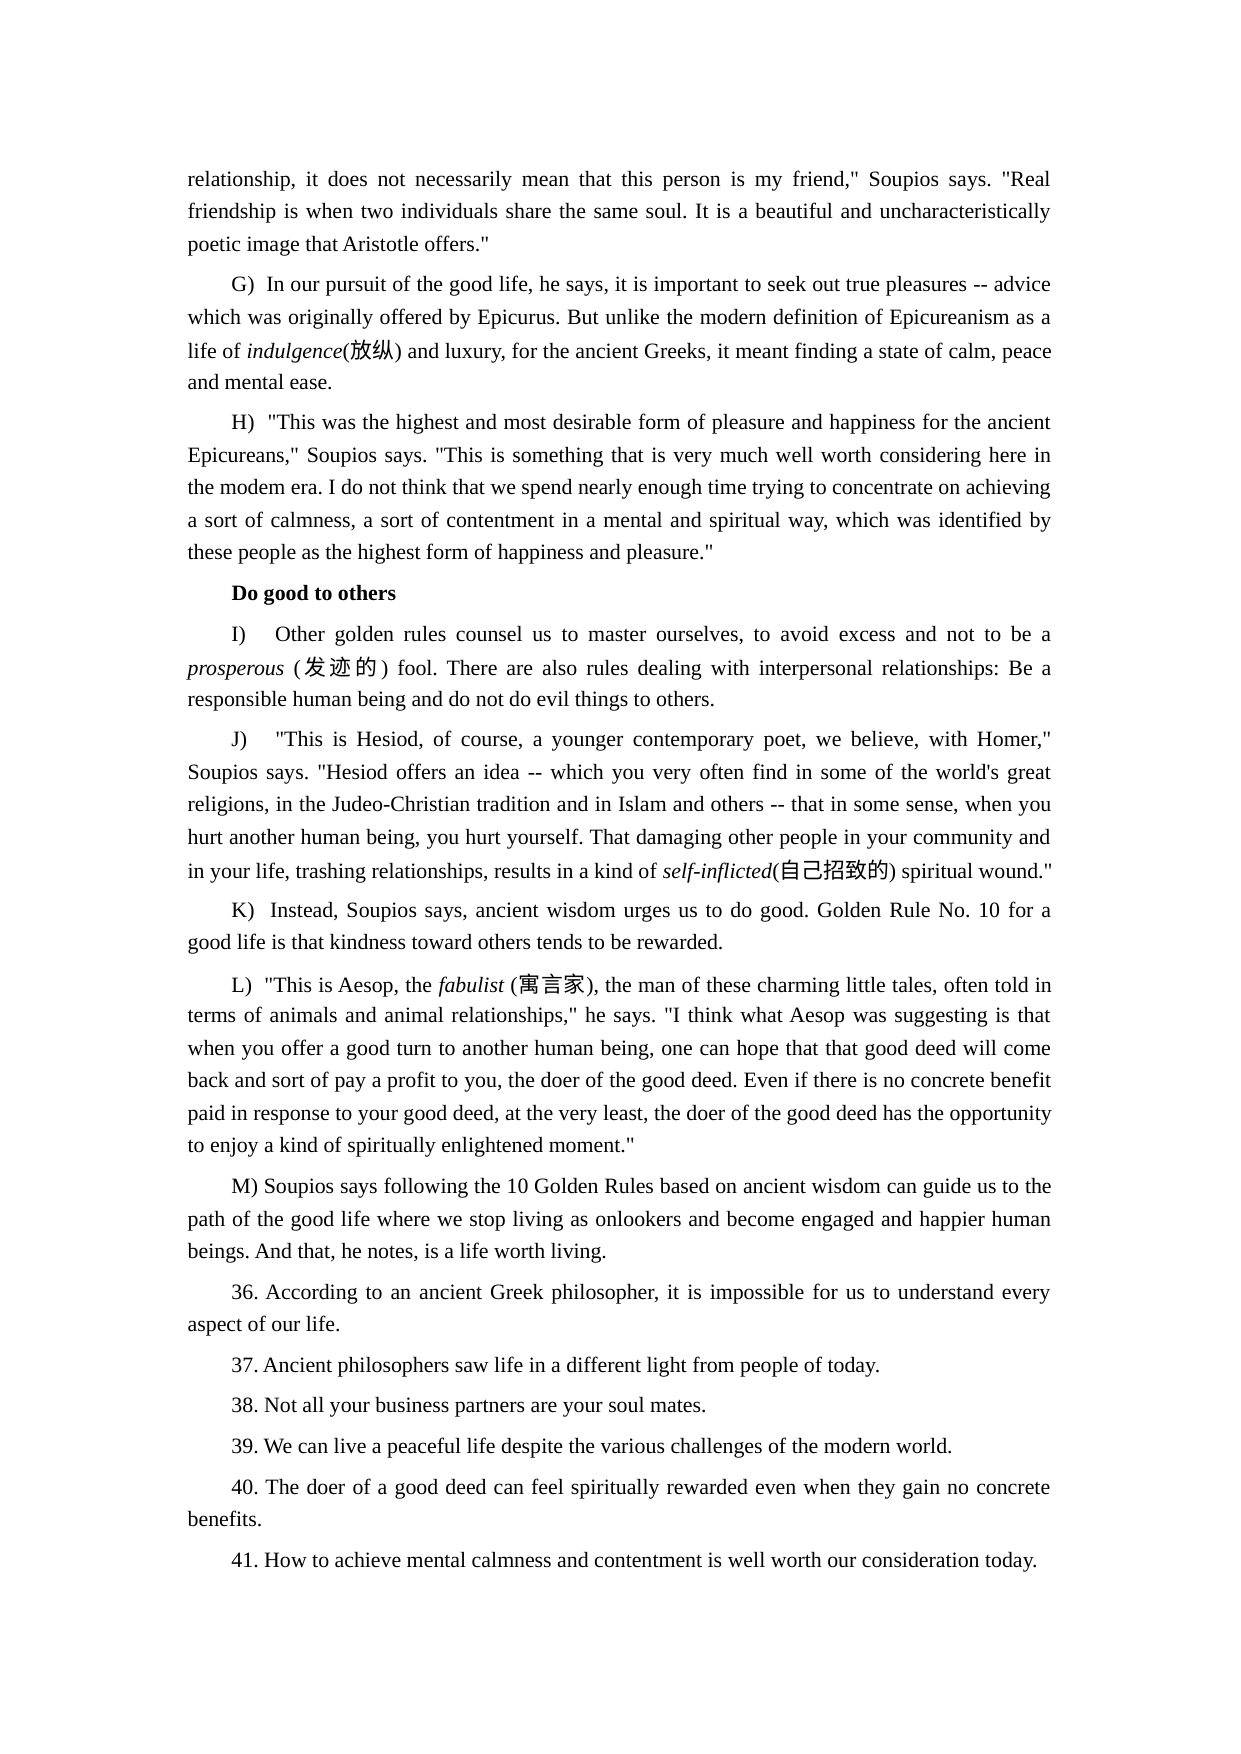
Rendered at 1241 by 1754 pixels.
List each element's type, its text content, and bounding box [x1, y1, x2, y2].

text 38. Not all your business partners are your soul mates. [187, 1389, 1053, 1421]
text 40. The doer of a good deed can feel spiritually rewarded even when they gain no concrete benefits. [187, 1470, 1053, 1535]
text J) "This is Hesiod, of course, a younger contemporary poet, we believe, with Homer," Soupios says. "Hesiod offers an idea -- which you very often find in some of the world's great religions, in the Judeo-Christian tradition and in Islam and others -- that in some sense, when you hurt another human being, you hurt yourself. That damaging other people in your community and in your life, trashing relationships, results in a kind of self-inflicted(自己招致的) spiritual wound." [187, 723, 1053, 885]
text 39. We can live a peaceful life despite the various challenges of the modern world. [187, 1429, 1053, 1462]
text 37. Ancient philosophers saw life in a different light from people of today. [187, 1348, 1053, 1381]
text H) "This was the highest and most desirable form of pleasure and happiness for the ancient Epicureans," Soupios says. "This is something that is very much well worth considering here in the modem era. I do not think that we spend nearly enough time trying to concentrate on achieving a sort of calmness, a sort of contentment in a mental and spiritual way, which was identified by these people as the highest form of happiness and pleasure." [187, 406, 1053, 568]
text I) Other golden rules counsel us to master ourselves, to avoid excess and not to be a prosperous (发迹的) fool. There are also rules dealing with interpersonal relationships: Be a responsible human being and do not do evil things to others. [187, 617, 1053, 714]
text K) Instead, Soupios says, ancient wisdom urges us to do good. Golden Rule No. 10 for a good life is that kindness toward others tends to be rewarded. [187, 893, 1053, 958]
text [187, 162, 1053, 259]
text 41. How to achieve mental calmness and contentment is well worth our consideration today. [187, 1543, 1053, 1576]
text Do good to others [187, 576, 1053, 609]
text L) "This is Aesop, the fabulist (寓言家), the man of these charming little tales, often told in terms of animals and animal relationships," he says. "I think what Aesop was suggesting is that when you offer a good turn to another human being, one can hope that that good deed will come back and sort of pay a profit to you, the doer of the good deed. Even if there is no concrete benefit paid in response to your good deed, at the very least, the doer of the good deed has the opportunity to enjoy a kind of spiritually enlightened moment." [187, 966, 1053, 1161]
text M) Soupios says following the 10 Golden Rules based on ancient wisdom can guide us to the path of the good life where we stop living as onlookers and become engaged and happier human beings. And that, he notes, is a life worth living. [187, 1169, 1053, 1267]
text 36. According to an ancient Greek philosopher, it is impossible for us to understand every aspect of our life. [187, 1275, 1053, 1340]
text G) In our pursuit of the good life, he says, it is important to seek out true pleasures -- advice which was originally offered by Epicurus. But unlike the modern definition of Epicureanism as a life of indulgence(放纵) and luxury, for the ancient Greeks, it meant finding a state of calm, peace and mental ease. [187, 268, 1053, 398]
